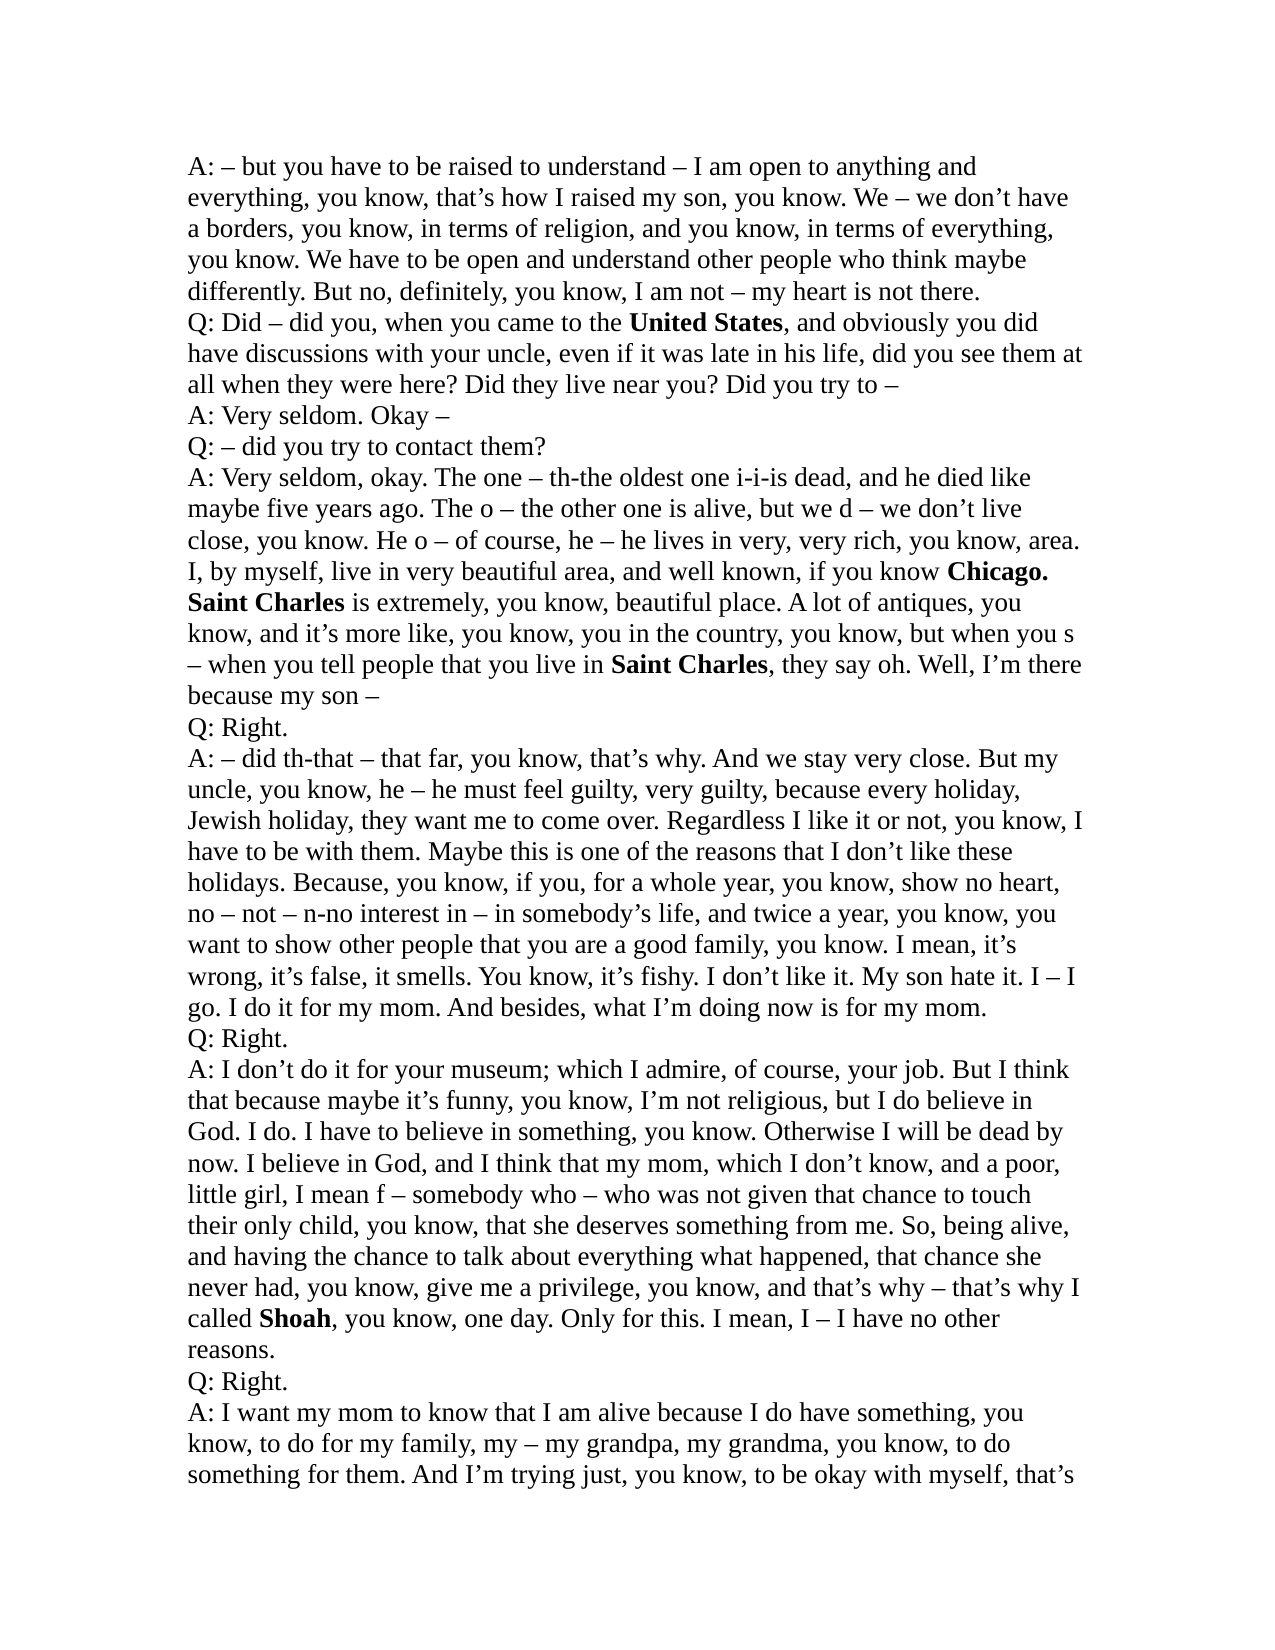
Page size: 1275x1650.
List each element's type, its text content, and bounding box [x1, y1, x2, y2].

text A: I don’t do it for your museum; which I admire, of course, your job. But I think that because maybe it’s funny, you know, I’m not religious, but I do believe in God. I do. I have to believe in something, you know. Otherwise I will be dead by now. I believe in God, and I think that my mom, which I don’t know, and a poor, little girl, I mean f – somebody who – who was not given that chance to touch their only child, you know, that she deserves something from me. So, being alive, and having the chance to talk about everything what happened, that chance she never had, you know, give me a privilege, you know, and that’s why – that’s why I called Shoah, you know, one day. Only for this. I mean, I – I have no other reasons. [187, 1147, 1087, 1458]
text A: – but you have to be raised to understand – I am open to anything and everything, you know, that’s how I raised my son, you know. We – we don’t have a borders, you know, in terms of religion, and you know, in terms of everything, you know. We have to be open and understand other people who think maybe differently. But no, definitely, you know, I am not – my heart is not there. [187, 243, 1087, 399]
text Q: Did – did you, when you came to the United States, and obviously you did have discussions with your uncle, even if it was late in his life, did you see them at all when they were here? Did they live near you? Did you try to – [187, 399, 1087, 493]
text Q: Right. [187, 804, 1087, 835]
text Q: Right. [187, 212, 1087, 243]
text Q: – did you try to contact them? [187, 524, 1087, 555]
text A: Very seldom, okay. The one – th-the oldest one i-i-is dead, and he died like maybe five years ago. The o – the other one is alive, but we d – we don’t live close, you know. He o – of course, he – he lives in very, very rich, you know, area. I, by myself, live in very beautiful area, and well known, if you know Chicago. Saint Charles is extremely, you know, beautiful place. A lot of antiques, you know, and it’s more like, you know, you in the country, you know, but when you s – when you tell people that you live in Saint Charles, they say oh. Well, I’m there because my son – [187, 555, 1087, 804]
text A: Very seldom. Okay – [187, 493, 1087, 524]
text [187, 150, 1087, 212]
text A: – did th-that – that far, you know, that’s why. And we stay very close. But my uncle, you know, he – he must feel guilty, very guilty, because every holiday, Jewish holiday, they want me to come over. Regardless I like it or not, you know, I have to be with them. Maybe this is one of the reasons that I don’t like these holidays. Because, you know, if you, for a whole year, you know, show no heart, no – not – n-no interest in – in somebody’s life, and twice a year, you know, you want to show other people that you are a good family, you know. I mean, it’s wrong, it’s false, it smells. You know, it’s fishy. I don’t like it. My son hate it. I – I go. I do it for my mom. And besides, what I’m doing now is for my mom. [187, 835, 1087, 1116]
text Q: Right. [187, 1116, 1087, 1147]
text Q: Right. [187, 1458, 1087, 1489]
